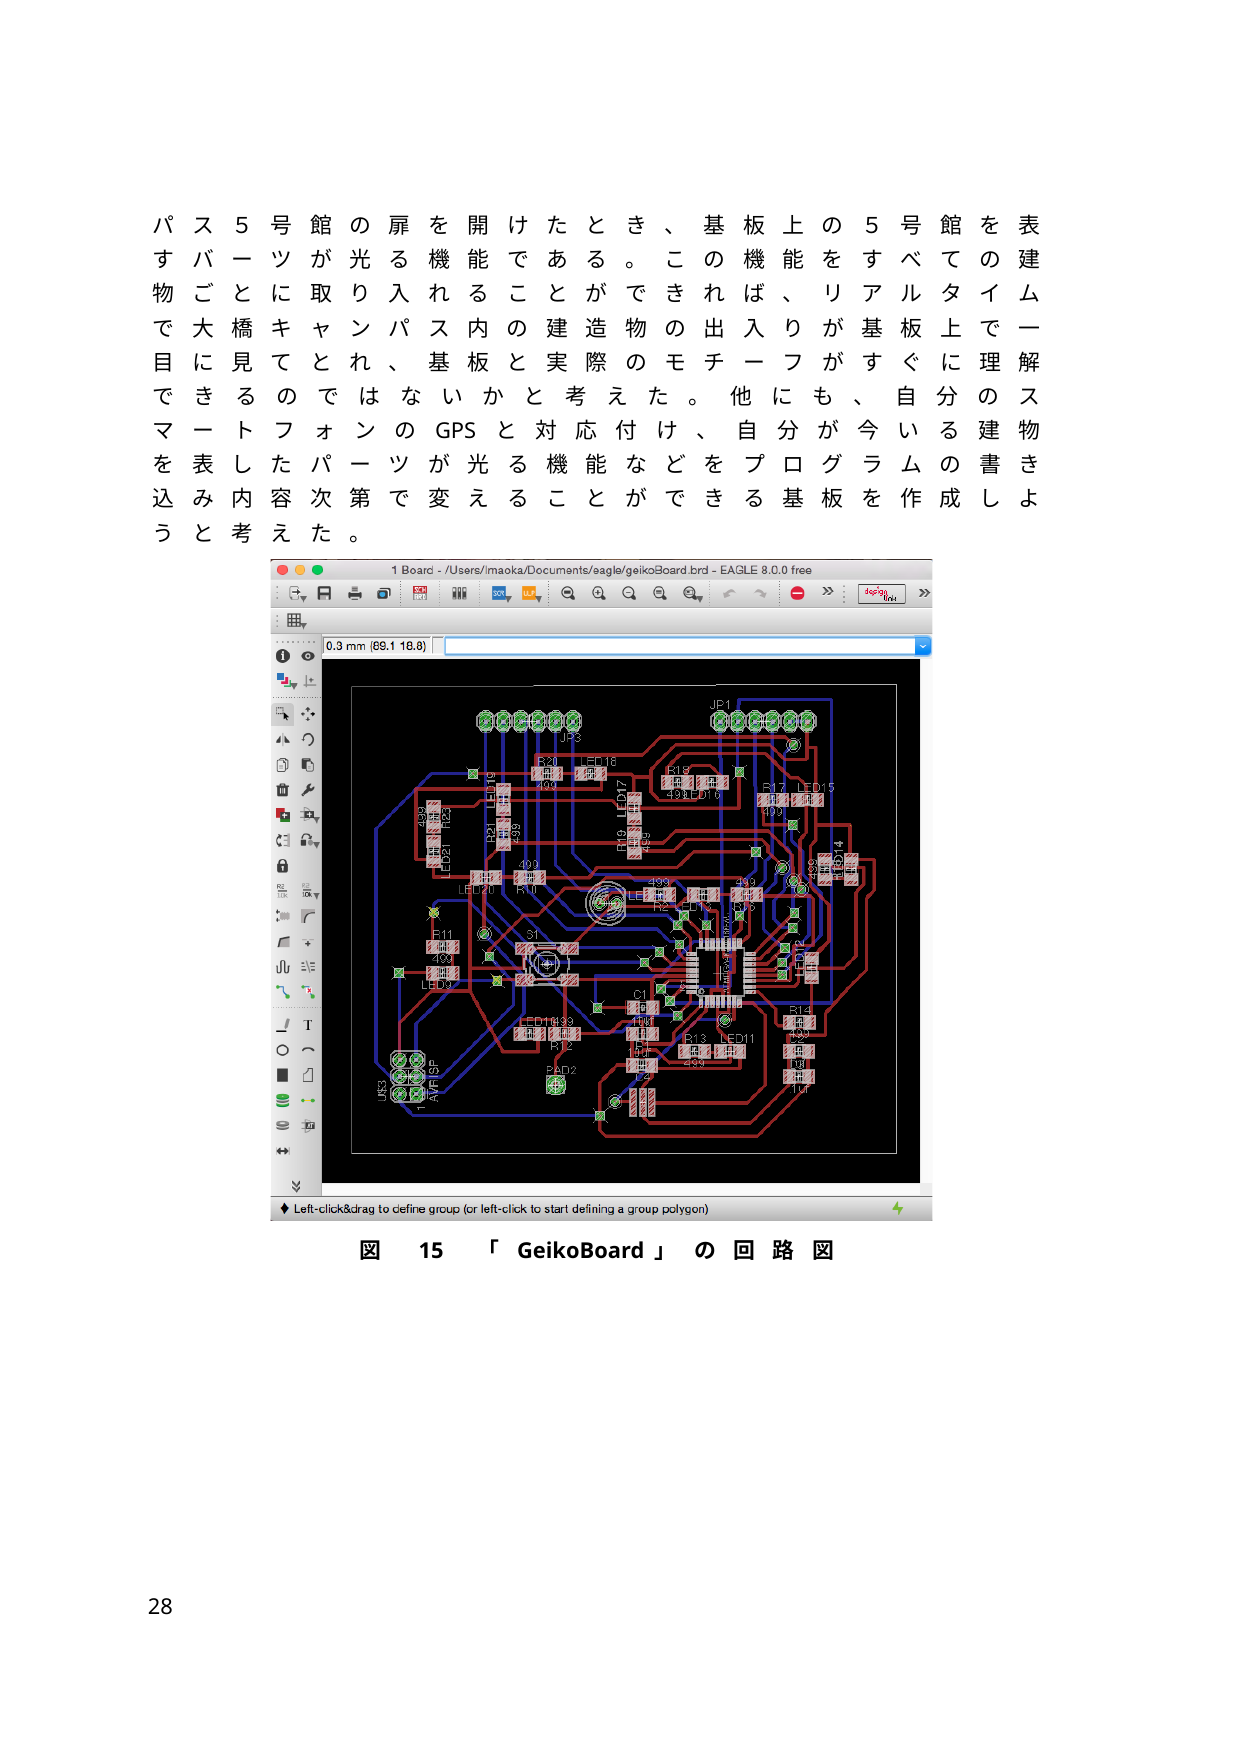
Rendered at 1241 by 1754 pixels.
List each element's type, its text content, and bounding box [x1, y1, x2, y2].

picture [270, 559, 933, 1221]
